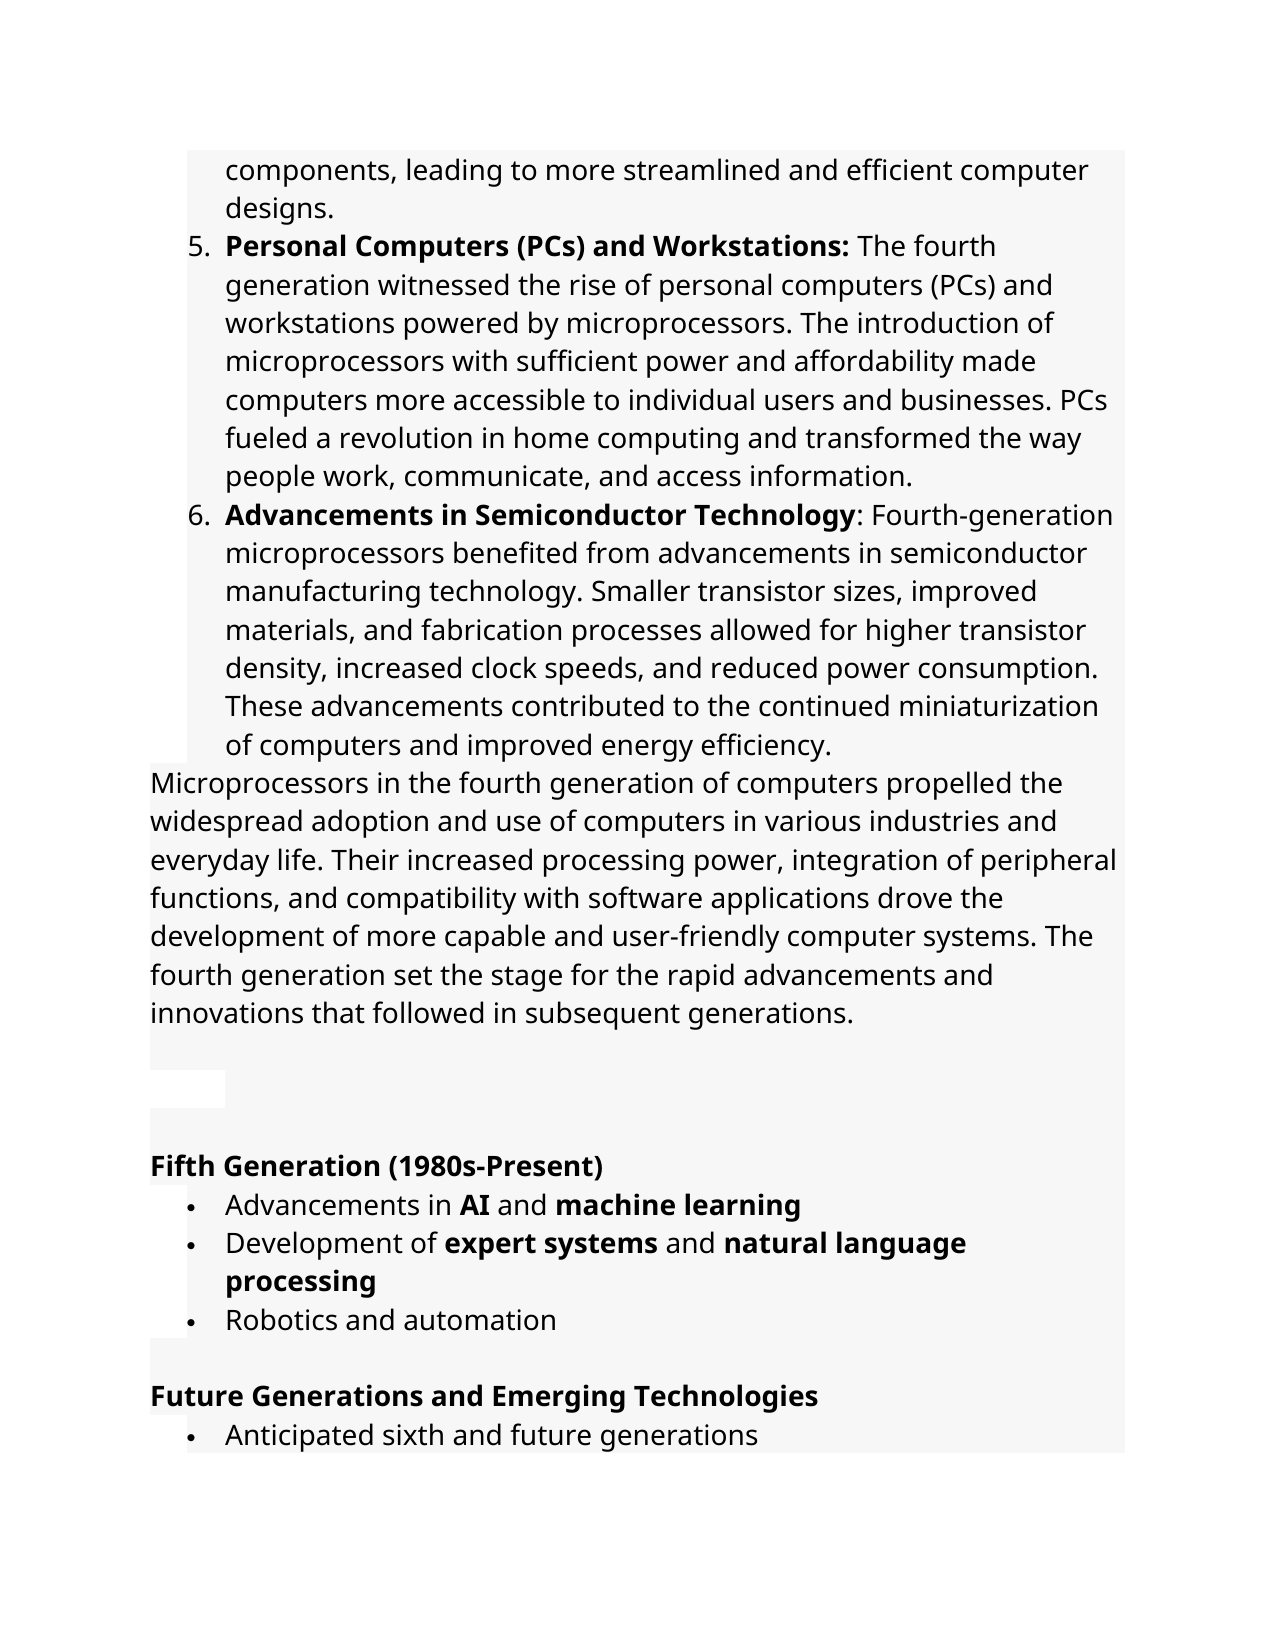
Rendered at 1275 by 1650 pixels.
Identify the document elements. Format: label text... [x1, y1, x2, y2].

list Advancements in AI and machine learning [187, 1185, 1125, 1223]
list Advancements in Semiconductor Technology: Fourth-generation microprocessors benefited from advancements in semiconductor manufacturing technology. Smaller transistor sizes, improved materials, and fabrication processes allowed for higher transistor density, increased clock speeds, and reduced power consumption. These advancements contributed to the continued miniaturization of computers and improved energy efficiency. [187, 495, 1125, 763]
text Future Generations and Emerging Technologies [150, 1338, 1125, 1415]
list Development of expert systems and natural language processing [187, 1223, 1125, 1300]
text Fifth Generation (1980s-Present) [150, 1108, 1125, 1185]
list Anticipated sixth and future generations [187, 1415, 1125, 1453]
list Personal Computers (PCs) and Workstations: The fourth generation witnessed the rise of personal computers (PCs) and workstations powered by microprocessors. The introduction of microprocessors with sufficient power and affordability made computers more accessible to individual users and businesses. PCs fueled a revolution in home computing and transformed the way people work, communicate, and access information. [187, 227, 1125, 495]
list Robotics and automation [187, 1300, 1125, 1338]
text Microprocessors in the fourth generation of computers propelled the widespread adoption and use of computers in various industries and everyday life. Their increased processing power, integration of peripheral functions, and compatibility with software applications drove the development of more capable and user-friendly computer systems. The fourth generation set the stage for the rapid advancements and innovations that followed in subsequent generations. [150, 763, 1125, 1032]
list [187, 150, 1125, 227]
